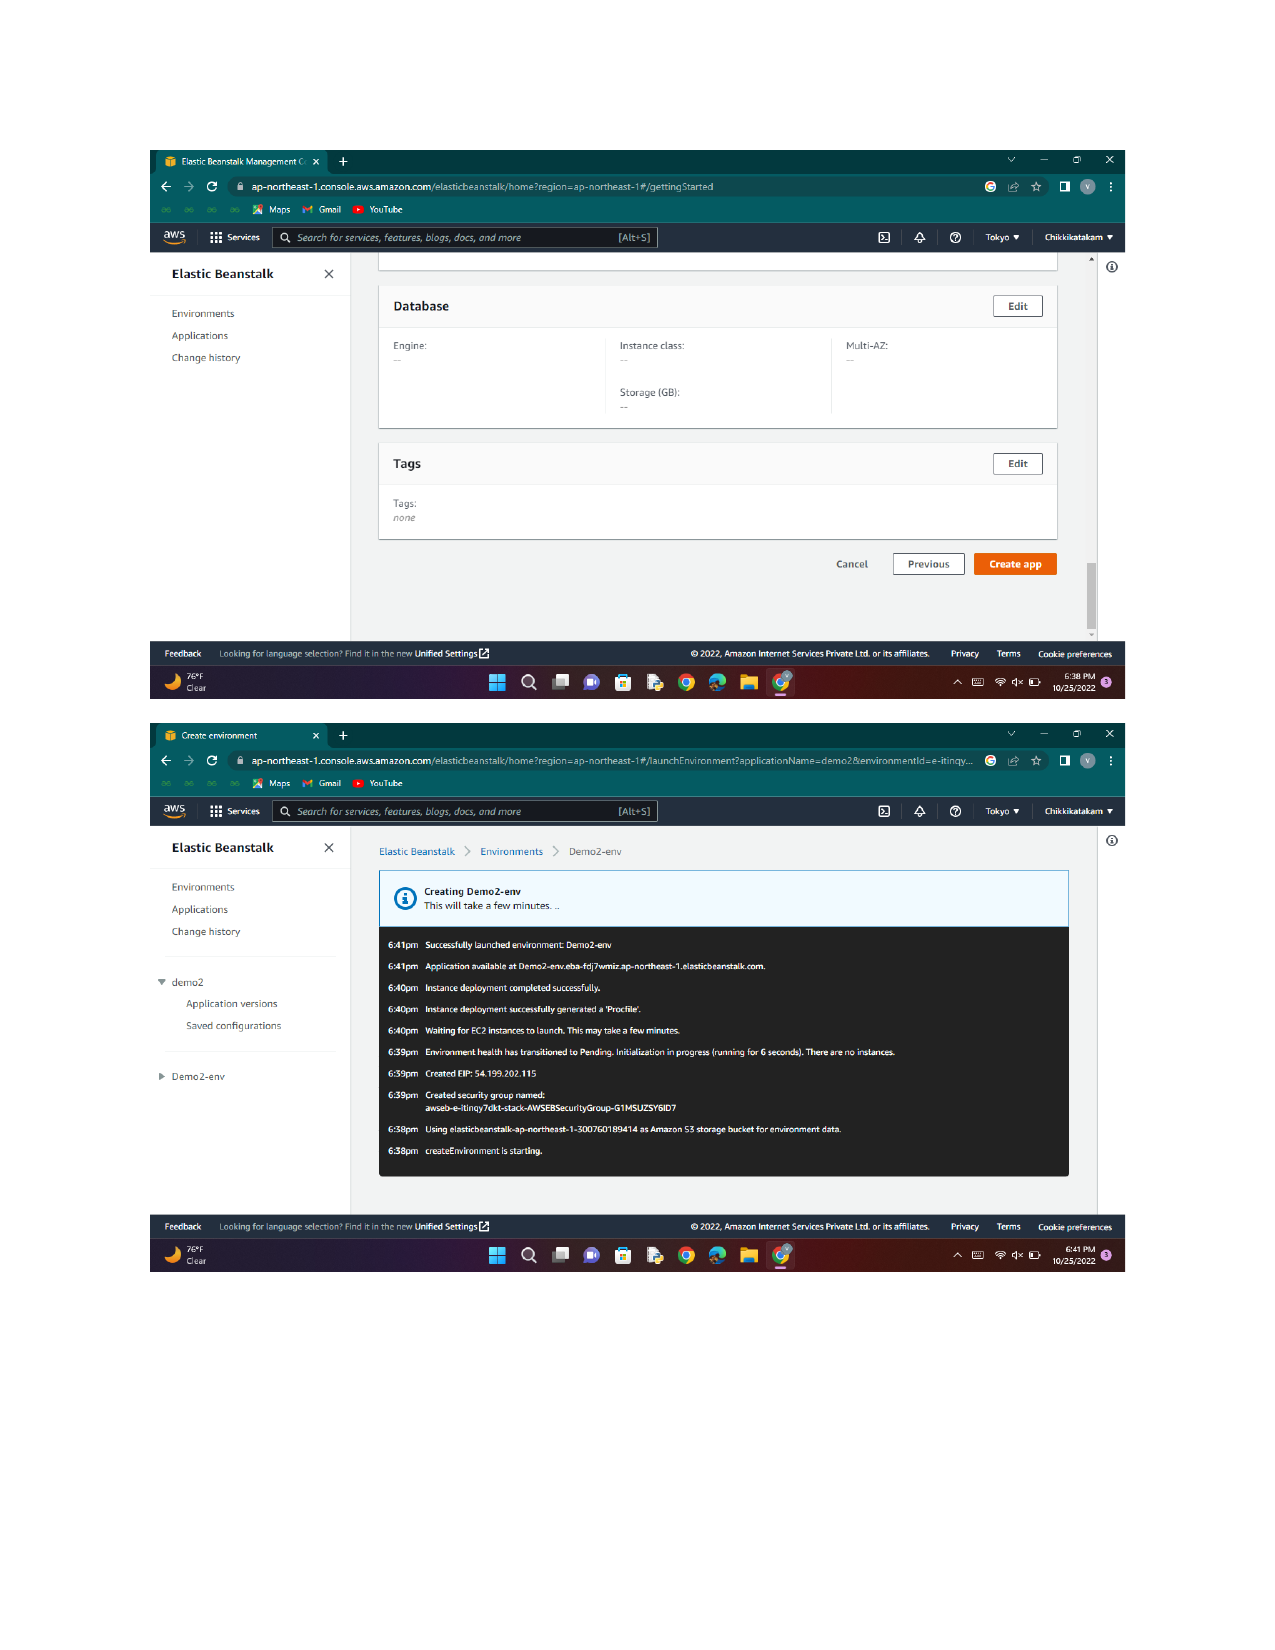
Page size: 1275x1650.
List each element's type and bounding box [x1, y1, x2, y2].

picture [150, 150, 1125, 699]
picture [150, 723, 1125, 1272]
